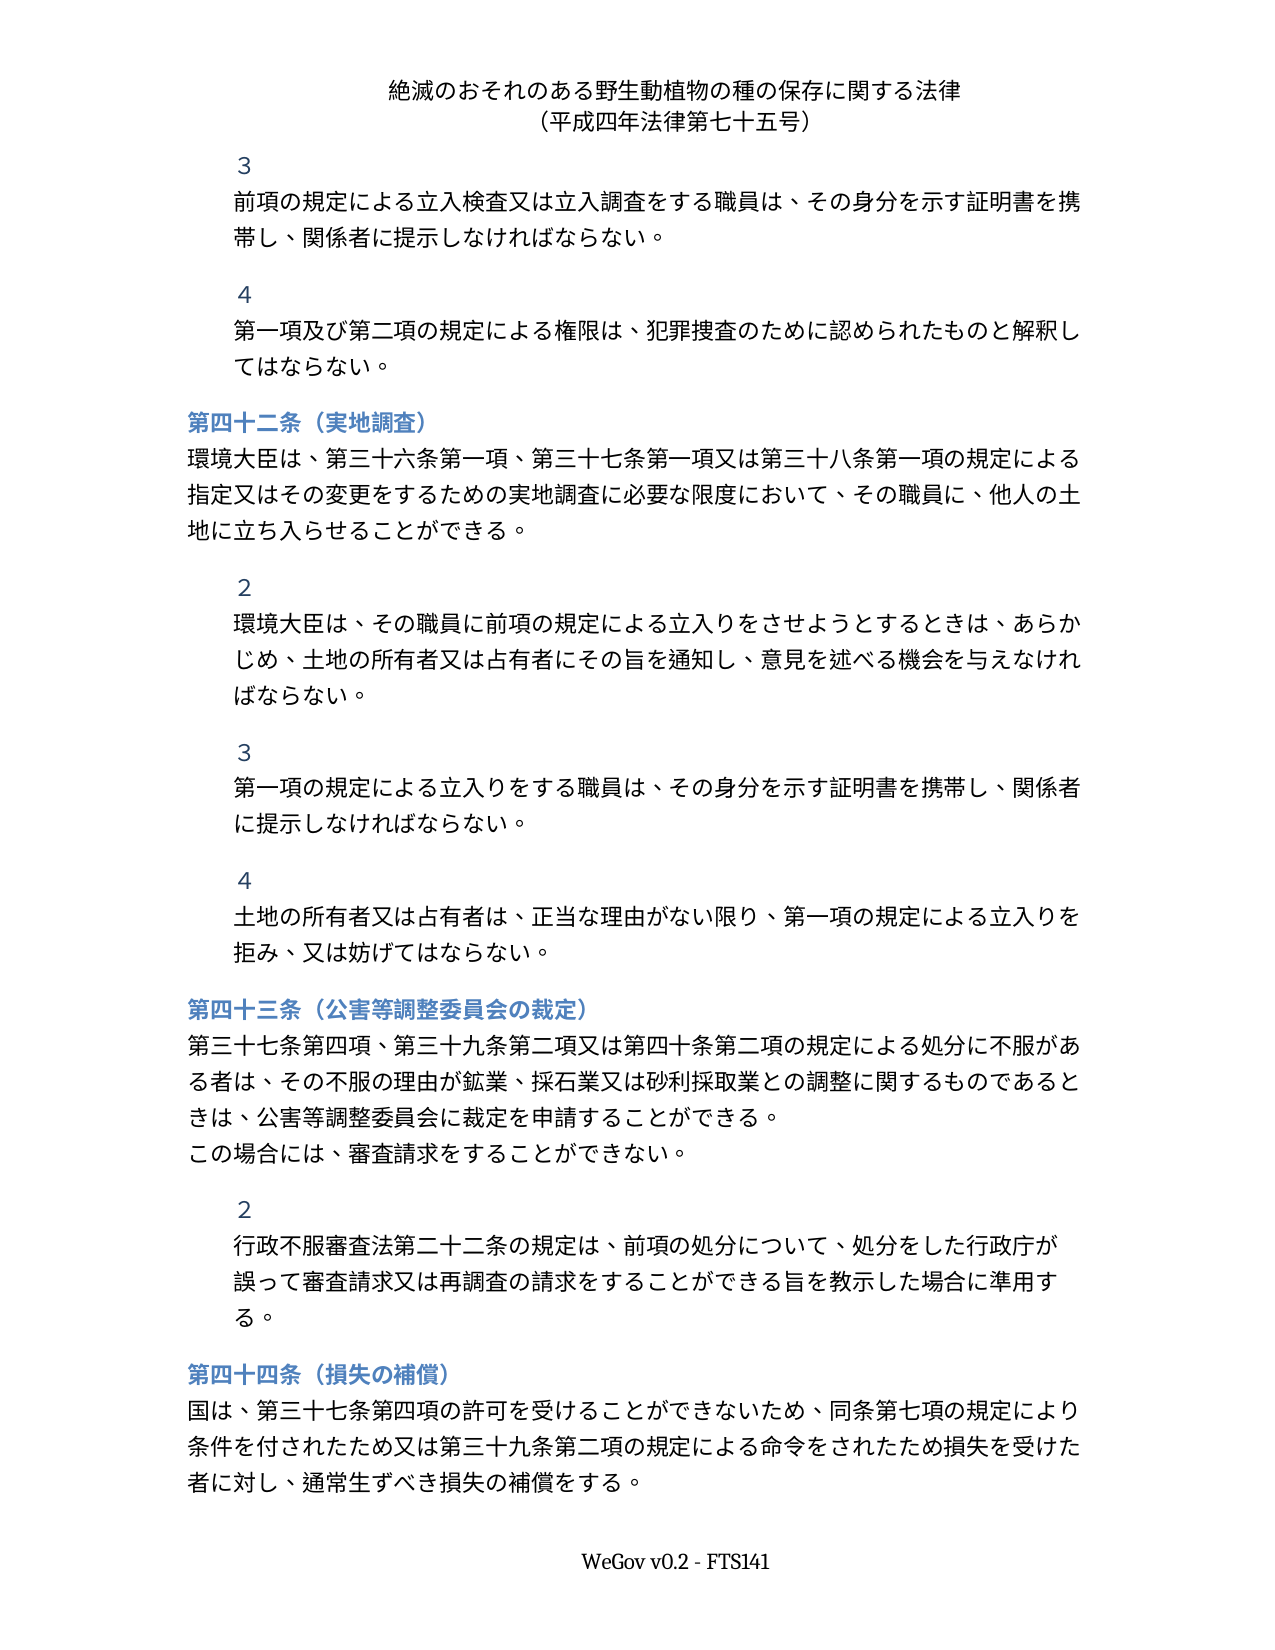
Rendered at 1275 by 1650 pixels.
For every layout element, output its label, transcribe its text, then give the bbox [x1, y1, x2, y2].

text 前項の規定による立入検査又は立入調査をする職員は、その身分を示す証明書を携帯し、関係者に提示しなければならない。 [233, 186, 1087, 253]
subtitle 第四十二条（実地調査） [187, 407, 1087, 438]
text 土地の所有者又は占有者は、正当な理由がない限り、第一項の規定による立入りを拒み、又は妨げてはならない。 [233, 901, 1087, 968]
text 環境大臣は、その職員に前項の規定による立入りをさせようとするときは、あらかじめ、土地の所有者又は占有者にその旨を通知し、意見を述べる機会を与えなければならない。 [233, 608, 1087, 711]
text 国は、第三十七条第四項の許可を受けることができないため、同条第七項の規定により条件を付されたため又は第三十九条第二項の規定による命令をされたため損失を受けた者に対し、通常生ずべき損失の補償をする。 [187, 1395, 1087, 1498]
text 環境大臣は、第三十六条第一項、第三十七条第一項又は第三十八条第一項の規定による指定又はその変更をするための実地調査に必要な限度において、その職員に、他人の土地に立ち入らせることができる。 [187, 443, 1087, 546]
subtitle ２ [233, 572, 1087, 603]
subtitle ４ [233, 865, 1087, 896]
text 第一項及び第二項の規定による権限は、犯罪捜査のために認められたものと解釈してはならない。 [233, 314, 1087, 382]
subtitle 第四十三条（公害等調整委員会の裁定） [187, 994, 1087, 1025]
subtitle 第四十四条（損失の補償） [187, 1359, 1087, 1390]
text 行政不服審査法第二十二条の規定は、前項の処分について、処分をした行政庁が誤って審査請求又は再調査の請求をすることができる旨を教示した場合に準用する。 [233, 1230, 1087, 1333]
subtitle ３ [233, 150, 1087, 181]
text 第一項の規定による立入りをする職員は、その身分を示す証明書を携帯し、関係者に提示しなければならない。 [233, 772, 1087, 839]
subtitle ４ [233, 279, 1087, 310]
subtitle ３ [233, 736, 1087, 768]
subtitle ２ [233, 1194, 1087, 1226]
text 第三十七条第四項、第三十九条第二項又は第四十条第二項の規定による処分に不服がある者は、その不服の理由が鉱業、採石業又は砂利採取業との調整に関するものであるときは、公害等調整委員会に裁定を申請することができる。 この場合には、審査請求をすることができない。 [187, 1030, 1087, 1169]
